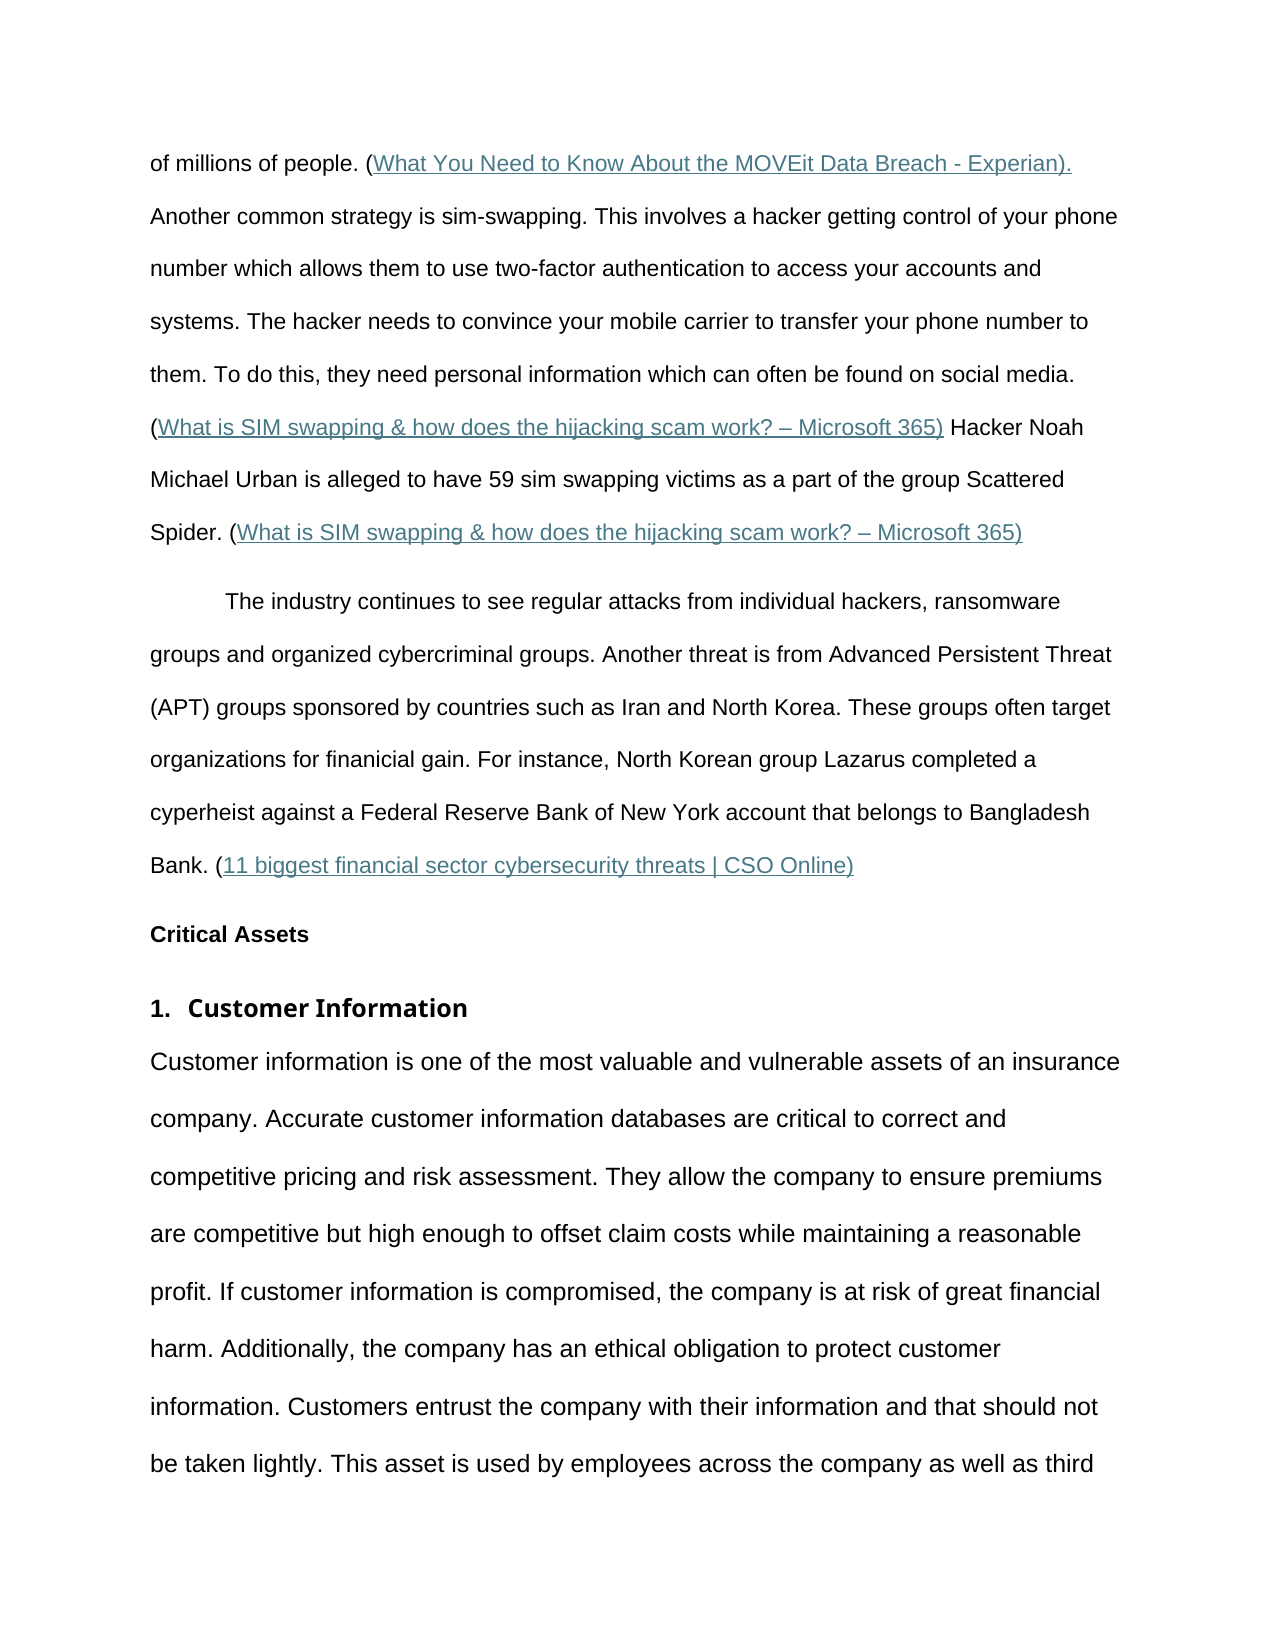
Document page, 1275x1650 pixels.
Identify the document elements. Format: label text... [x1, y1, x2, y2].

text The industry continues to see regular attacks from individual hackers, ransomware groups and organized cybercriminal groups. Another threat is from Advanced Persistent Threat (APT) groups sponsored by countries such as Iran and North Korea. These groups often target organizations for finanicial gain. For instance, North Korean group Lazarus completed a cyperheist against a Federal Reserve Bank of New York account that belongs to Bangladesh Bank. (11 biggest financial sector cybersecurity threats | CSO Online) [150, 588, 1125, 878]
text Critical Assets [150, 921, 1125, 948]
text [150, 150, 1125, 545]
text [150, 1046, 1125, 1478]
list Customer Information [150, 991, 1125, 1025]
